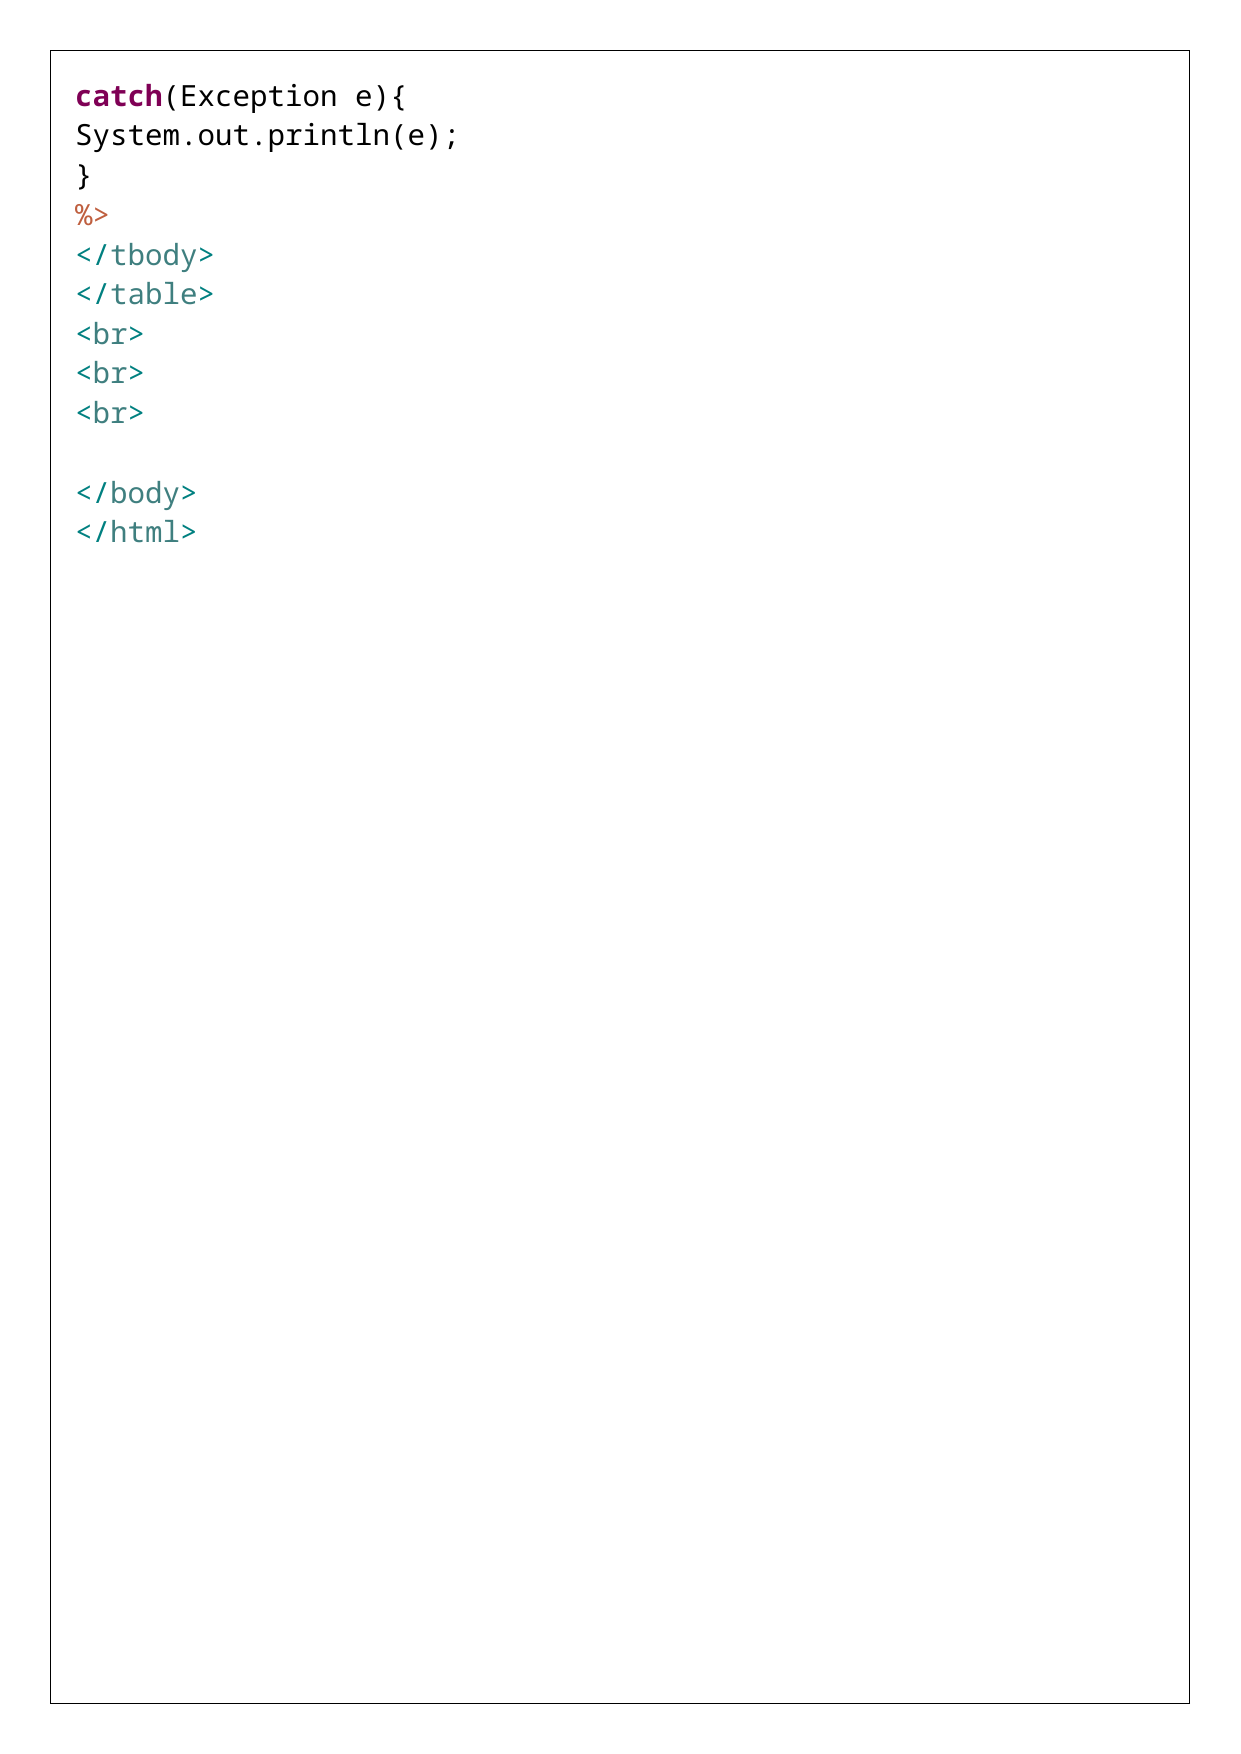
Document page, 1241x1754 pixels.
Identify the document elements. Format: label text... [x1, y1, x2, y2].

text } [75, 154, 1165, 194]
text </html> [75, 512, 1165, 551]
text <br> [75, 392, 1165, 432]
text </table> [75, 273, 1165, 313]
text <br> [75, 313, 1165, 353]
text </tbody> [75, 234, 1165, 273]
text %> [75, 194, 1165, 234]
text <br> [75, 353, 1165, 392]
text System.out.println(e); [75, 115, 1165, 154]
text </body> [75, 472, 1165, 512]
text catch(Exception e){ [75, 75, 1165, 115]
